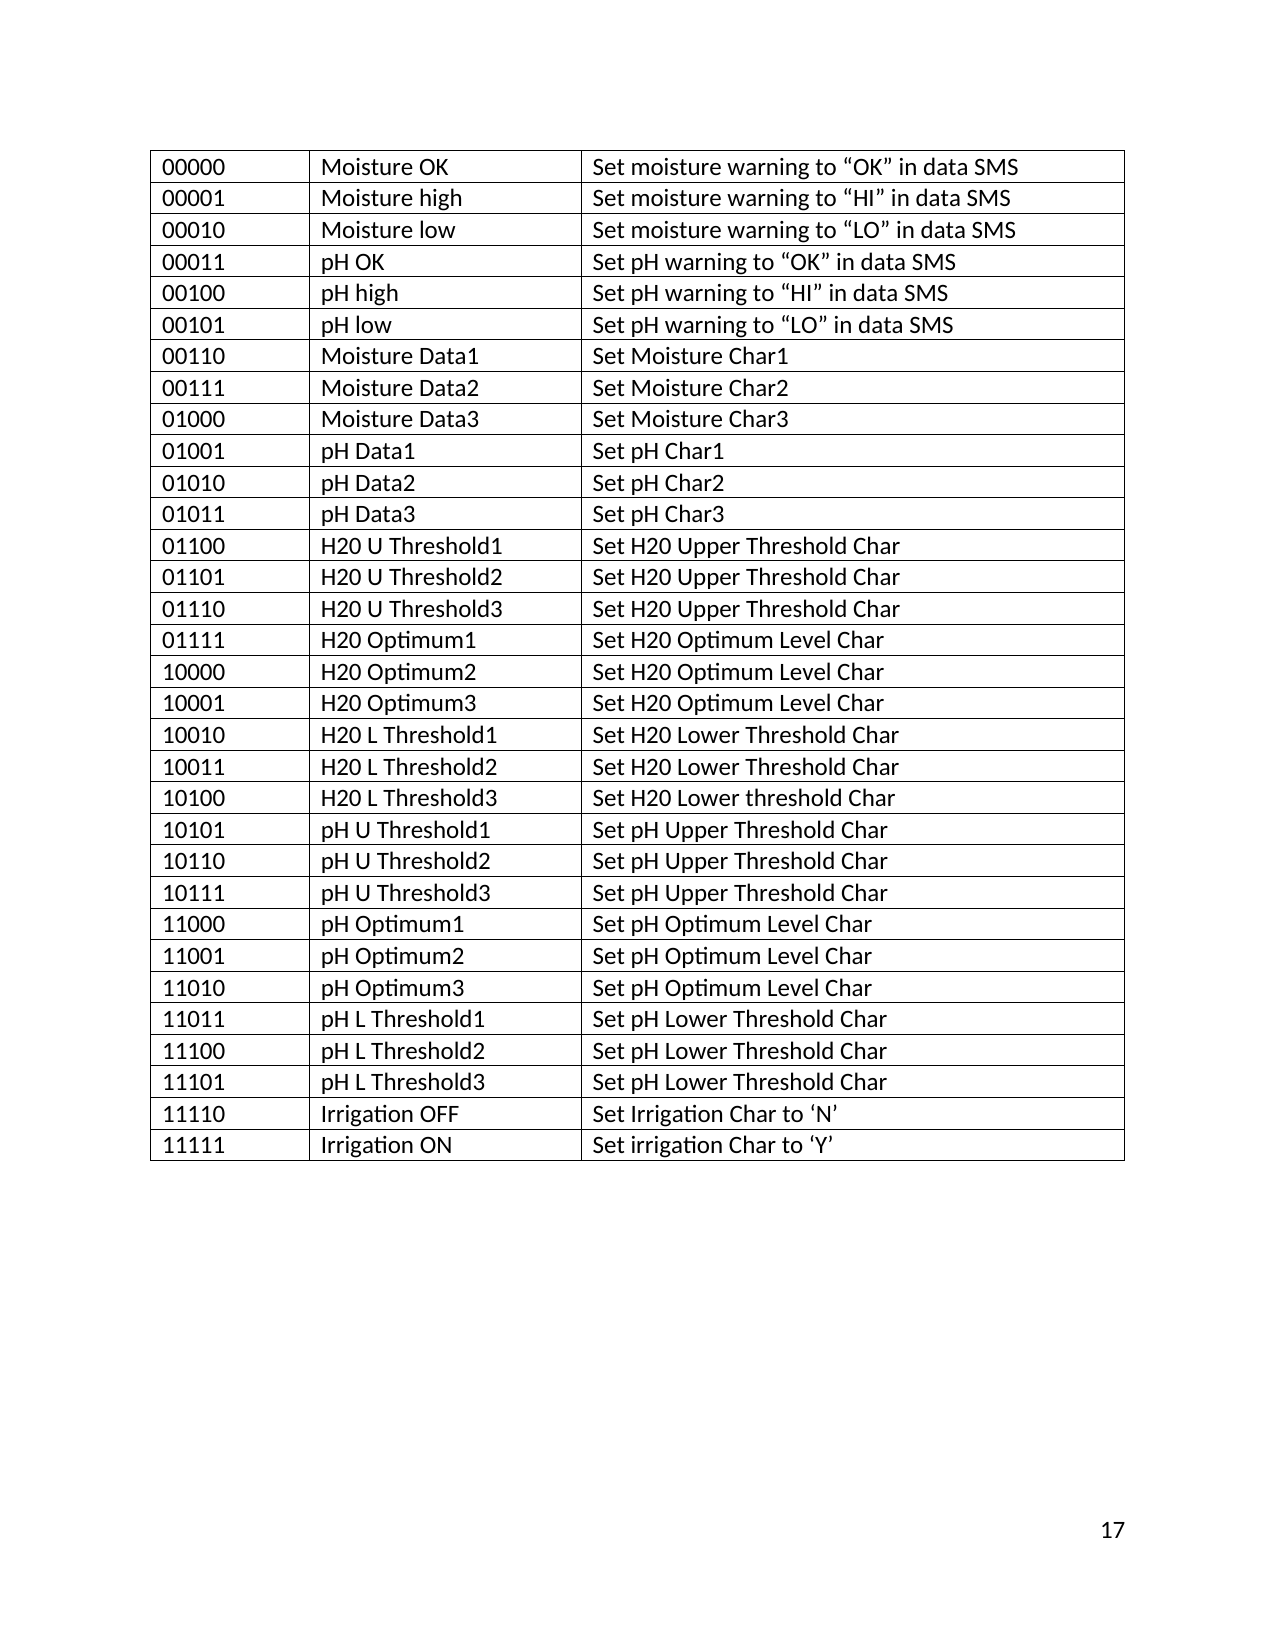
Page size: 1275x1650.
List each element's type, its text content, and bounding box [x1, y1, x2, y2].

table_cell 11001 [151, 940, 309, 971]
table_cell 10011 [151, 751, 309, 781]
table_cell 10010 [151, 719, 309, 750]
table_cell Irrigation ON [310, 1130, 581, 1160]
table_cell Set H20 Optimum Level Char [582, 656, 1124, 687]
table_cell Set pH Optimum Level Char [582, 909, 1124, 939]
table_cell 10000 [151, 656, 309, 687]
table_cell 11101 [151, 1066, 309, 1097]
table_cell 01001 [151, 435, 309, 466]
table_cell H20 L Threshold3 [310, 782, 581, 813]
table_cell Set pH Char3 [582, 498, 1124, 529]
table_cell Set pH Upper Threshold Char [582, 877, 1124, 907]
table_cell Set H20 Upper Threshold Char [582, 593, 1124, 623]
table_cell 00000 [151, 151, 309, 182]
table_cell 00111 [151, 372, 309, 402]
table_cell pH U Threshold1 [310, 814, 581, 844]
table_cell 01111 [151, 625, 309, 655]
table_cell pH low [310, 309, 581, 339]
table_cell Irrigation OFF [310, 1098, 581, 1128]
table_cell 10100 [151, 782, 309, 813]
table_cell Set H20 Optimum Level Char [582, 625, 1124, 655]
table_cell 00100 [151, 277, 309, 308]
table_cell 01011 [151, 498, 309, 529]
table_cell pH Data2 [310, 467, 581, 497]
table_cell H20 L Threshold2 [310, 751, 581, 781]
table_cell Set pH Lower Threshold Char [582, 1035, 1124, 1065]
table_cell 11111 [151, 1130, 309, 1160]
table_cell Set pH warning to “HI” in data SMS [582, 277, 1124, 308]
table_cell Set Moisture Char3 [582, 404, 1124, 434]
table_cell H20 U Threshold1 [310, 530, 581, 560]
table_cell 10110 [151, 845, 309, 876]
table_cell Set H20 Upper Threshold Char [582, 530, 1124, 560]
table_cell pH L Threshold2 [310, 1035, 581, 1065]
table_cell 00011 [151, 246, 309, 276]
table_cell Set pH warning to “OK” in data SMS [582, 246, 1124, 276]
table_cell pH Data1 [310, 435, 581, 466]
table_cell 01010 [151, 467, 309, 497]
table_cell pH high [310, 277, 581, 308]
table_cell Set pH Char1 [582, 435, 1124, 466]
table_cell H20 Optimum1 [310, 625, 581, 655]
table_cell pH L Threshold3 [310, 1066, 581, 1097]
table_cell Set H20 Lower Threshold Char [582, 719, 1124, 750]
table_cell pH Optimum1 [310, 909, 581, 939]
table_cell 11000 [151, 909, 309, 939]
table_cell Moisture low [310, 214, 581, 245]
table_cell Moisture Data2 [310, 372, 581, 402]
table_cell 01110 [151, 593, 309, 623]
table_cell Set H20 Lower Threshold Char [582, 751, 1124, 781]
table_cell 00101 [151, 309, 309, 339]
table_cell Moisture high [310, 183, 581, 213]
table_cell Set H20 Lower threshold Char [582, 782, 1124, 813]
table_cell Set pH Upper Threshold Char [582, 845, 1124, 876]
table_cell 11110 [151, 1098, 309, 1128]
table_cell 11011 [151, 1003, 309, 1034]
table_cell H20 U Threshold2 [310, 561, 581, 592]
table_cell H20 U Threshold3 [310, 593, 581, 623]
table_cell pH L Threshold1 [310, 1003, 581, 1034]
table_cell 10101 [151, 814, 309, 844]
table_cell Set pH Lower Threshold Char [582, 1066, 1124, 1097]
table_cell H20 Optimum3 [310, 688, 581, 718]
table_cell Moisture OK [310, 151, 581, 182]
table_cell Set H20 Upper Threshold Char [582, 561, 1124, 592]
table_cell pH U Threshold2 [310, 845, 581, 876]
table_cell Set pH Char2 [582, 467, 1124, 497]
table_cell Set H20 Optimum Level Char [582, 688, 1124, 718]
table_cell Set pH Upper Threshold Char [582, 814, 1124, 844]
table_cell Set irrigation Char to ‘Y’ [582, 1130, 1124, 1160]
table_cell Set moisture warning to “LO” in data SMS [582, 214, 1124, 245]
table_cell pH Data3 [310, 498, 581, 529]
table_cell Set Moisture Char1 [582, 340, 1124, 371]
table_cell 01101 [151, 561, 309, 592]
table_cell 10111 [151, 877, 309, 907]
table_cell 00001 [151, 183, 309, 213]
table_cell 01100 [151, 530, 309, 560]
table_cell pH Optimum2 [310, 940, 581, 971]
table_cell Set Moisture Char2 [582, 372, 1124, 402]
table_cell 00110 [151, 340, 309, 371]
table_cell Set moisture warning to “HI” in data SMS [582, 183, 1124, 213]
table_cell Set pH Lower Threshold Char [582, 1003, 1124, 1034]
table_cell 10001 [151, 688, 309, 718]
table_cell Set pH Optimum Level Char [582, 972, 1124, 1002]
table_cell 01000 [151, 404, 309, 434]
table_cell H20 L Threshold1 [310, 719, 581, 750]
table_cell Set moisture warning to “OK” in data SMS [582, 151, 1124, 182]
table_cell Set Irrigation Char to ‘N’ [582, 1098, 1124, 1128]
table_cell 00010 [151, 214, 309, 245]
table_cell Moisture Data3 [310, 404, 581, 434]
table_cell 11010 [151, 972, 309, 1002]
table_cell pH Optimum3 [310, 972, 581, 1002]
table_cell Set pH warning to “LO” in data SMS [582, 309, 1124, 339]
table_cell Set pH Optimum Level Char [582, 940, 1124, 971]
table_cell pH U Threshold3 [310, 877, 581, 907]
table_cell H20 Optimum2 [310, 656, 581, 687]
table_cell pH OK [310, 246, 581, 276]
table_cell Moisture Data1 [310, 340, 581, 371]
table_cell 11100 [151, 1035, 309, 1065]
